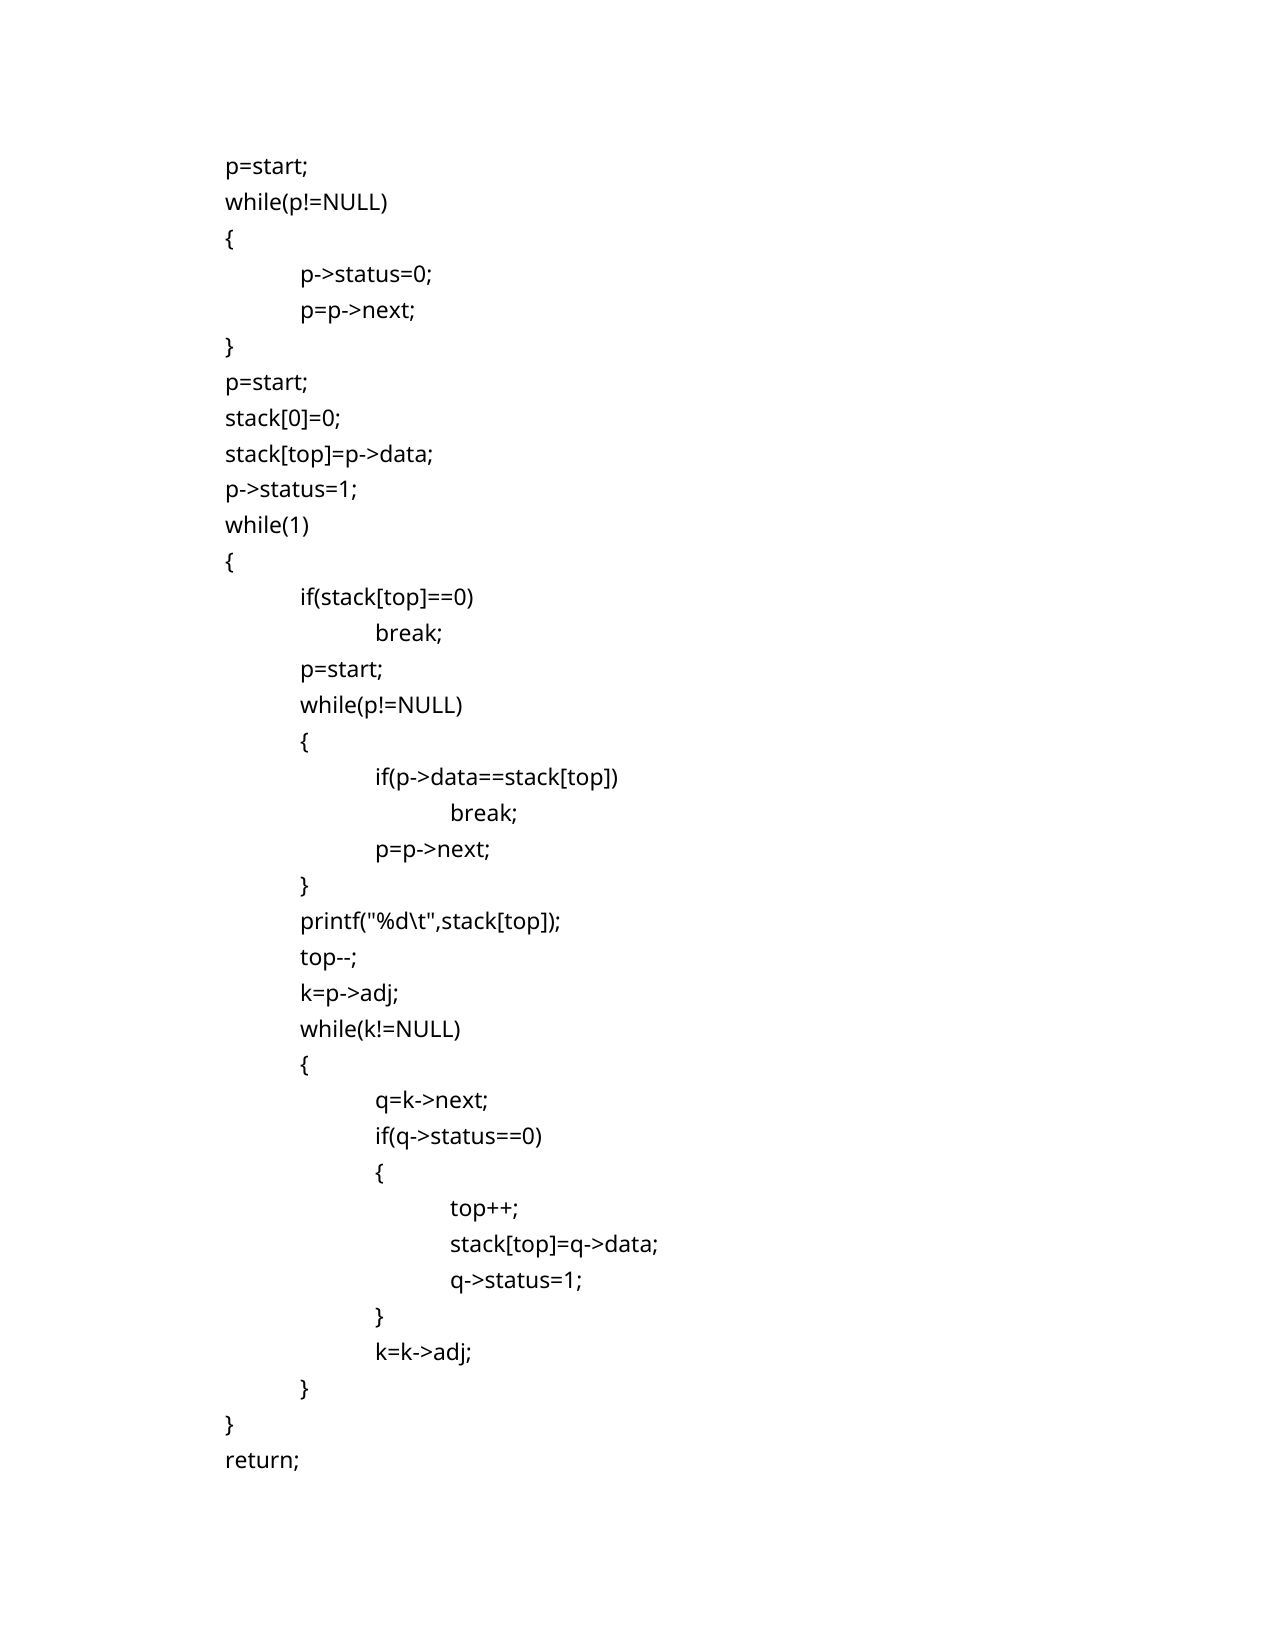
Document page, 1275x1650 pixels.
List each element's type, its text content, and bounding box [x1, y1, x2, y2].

text { [150, 1156, 1125, 1187]
text top++; [150, 1192, 1125, 1223]
text p=p->next; [150, 833, 1125, 864]
text q->status=1; [150, 1264, 1125, 1295]
text } [150, 1408, 1125, 1439]
text q=k->next; [150, 1084, 1125, 1116]
text } [150, 1300, 1125, 1331]
text } [150, 1372, 1125, 1403]
text if(p->data==stack[top]) [150, 761, 1125, 792]
text p->status=0; [150, 258, 1125, 289]
text { [150, 222, 1125, 253]
text k=k->adj; [150, 1336, 1125, 1367]
text top--; [150, 941, 1125, 972]
text return; [150, 1444, 1125, 1475]
text p=start; [150, 653, 1125, 684]
text if(q->status==0) [150, 1120, 1125, 1152]
text stack[0]=0; [150, 402, 1125, 433]
text } [150, 869, 1125, 900]
text p=p->next; [150, 294, 1125, 325]
text stack[top]=q->data; [150, 1228, 1125, 1259]
text p=start; [150, 366, 1125, 397]
text { [150, 545, 1125, 577]
text while(p!=NULL) [150, 186, 1125, 217]
text break; [150, 617, 1125, 648]
text printf("%d\t",stack[top]); [150, 905, 1125, 936]
text k=p->adj; [150, 977, 1125, 1008]
text { [150, 1048, 1125, 1080]
text stack[top]=p->data; [150, 437, 1125, 469]
text if(stack[top]==0) [150, 581, 1125, 612]
text while(p!=NULL) [150, 689, 1125, 720]
text while(k!=NULL) [150, 1012, 1125, 1044]
text { [150, 725, 1125, 756]
text break; [150, 797, 1125, 828]
text while(1) [150, 509, 1125, 541]
text } [150, 330, 1125, 361]
text p->status=1; [150, 473, 1125, 505]
text p=start; [150, 150, 1125, 181]
